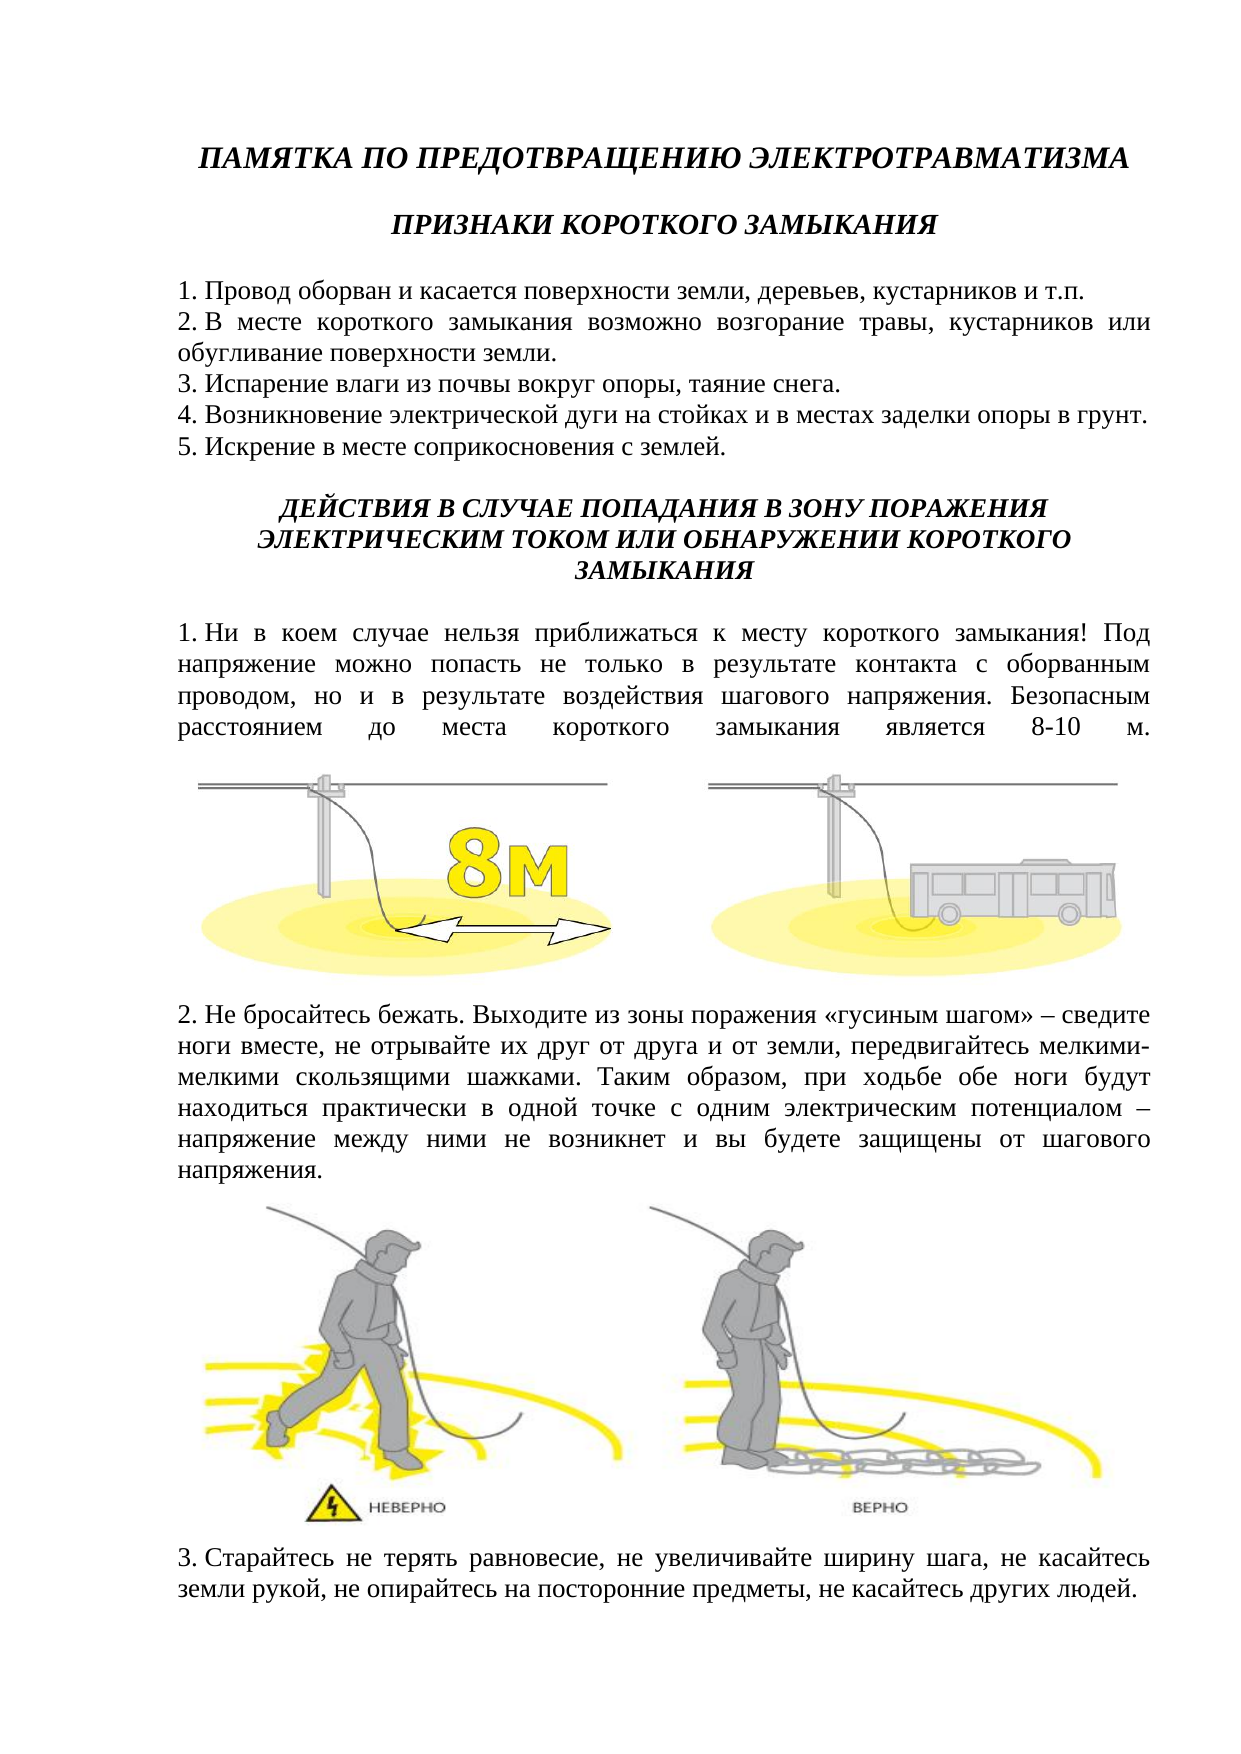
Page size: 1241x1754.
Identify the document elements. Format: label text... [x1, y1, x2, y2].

text 1. Провод оборван и касается поверхности земли, деревьев, кустарников и т.п. [177, 274, 1152, 305]
text 3. Старайтесь не терять равновесие, не увеличивайте ширину шага, не касайтесь земли рукой, не опирайтесь на посторонние предметы, не касайтесь других людей. [177, 1541, 1152, 1603]
text 1. Ни в коем случае нельзя приближаться к месту короткого замыкания! Под напряжение можно попасть не только в результате контакта с оборванным проводом, но и в результате воздействия шагового напряжения. Безопасным расстоянием до места короткого замыкания является 8-10 м. [177, 616, 1152, 741]
text ПАМЯТКА ПО ПРЕДОТВРАЩЕНИЮ ЭЛЕКТРОТРАВМАТИЗМА [177, 140, 1152, 176]
picture [177, 741, 1152, 998]
picture [177, 1184, 1115, 1541]
text 3. Испарение влаги из почвы вокруг опоры, таяние снега. [177, 367, 1152, 398]
text ПРИЗНАКИ КОРОТКОГО ЗАМЫКАНИЯ [177, 207, 1152, 240]
text 4. Возникновение электрической дуги на стойках и в местах заделки опоры в грунт. [177, 398, 1152, 429]
text 5. Искрение в месте соприкосновения с землей. [177, 429, 1152, 461]
text 2. В месте короткого замыкания возможно возгорание травы, кустарников или обугливание поверхности земли. [177, 305, 1152, 367]
text ДЕЙСТВИЯ В СЛУЧАЕ ПОПАДАНИЯ В ЗОНУ ПОРАЖЕНИЯ ЭЛЕКТРИЧЕСКИМ ТОКОМ ИЛИ ОБНАРУЖЕНИИ КОРОТКОГО ЗАМЫКАНИЯ [177, 492, 1152, 585]
text 2. Не бросайтесь бежать. Выходите из зоны поражения «гусиным шагом» – сведите ноги вместе, не отрывайте их друг от друга и от земли, передвигайтесь мелкими-мелкими скользящими шажками. Таким образом, при ходьбе обе ноги будут находиться практически в одной точке с одним электрическим потенциалом – напряжение между ними не возникнет и вы будете защищены от шагового напряжения. [177, 998, 1152, 1185]
